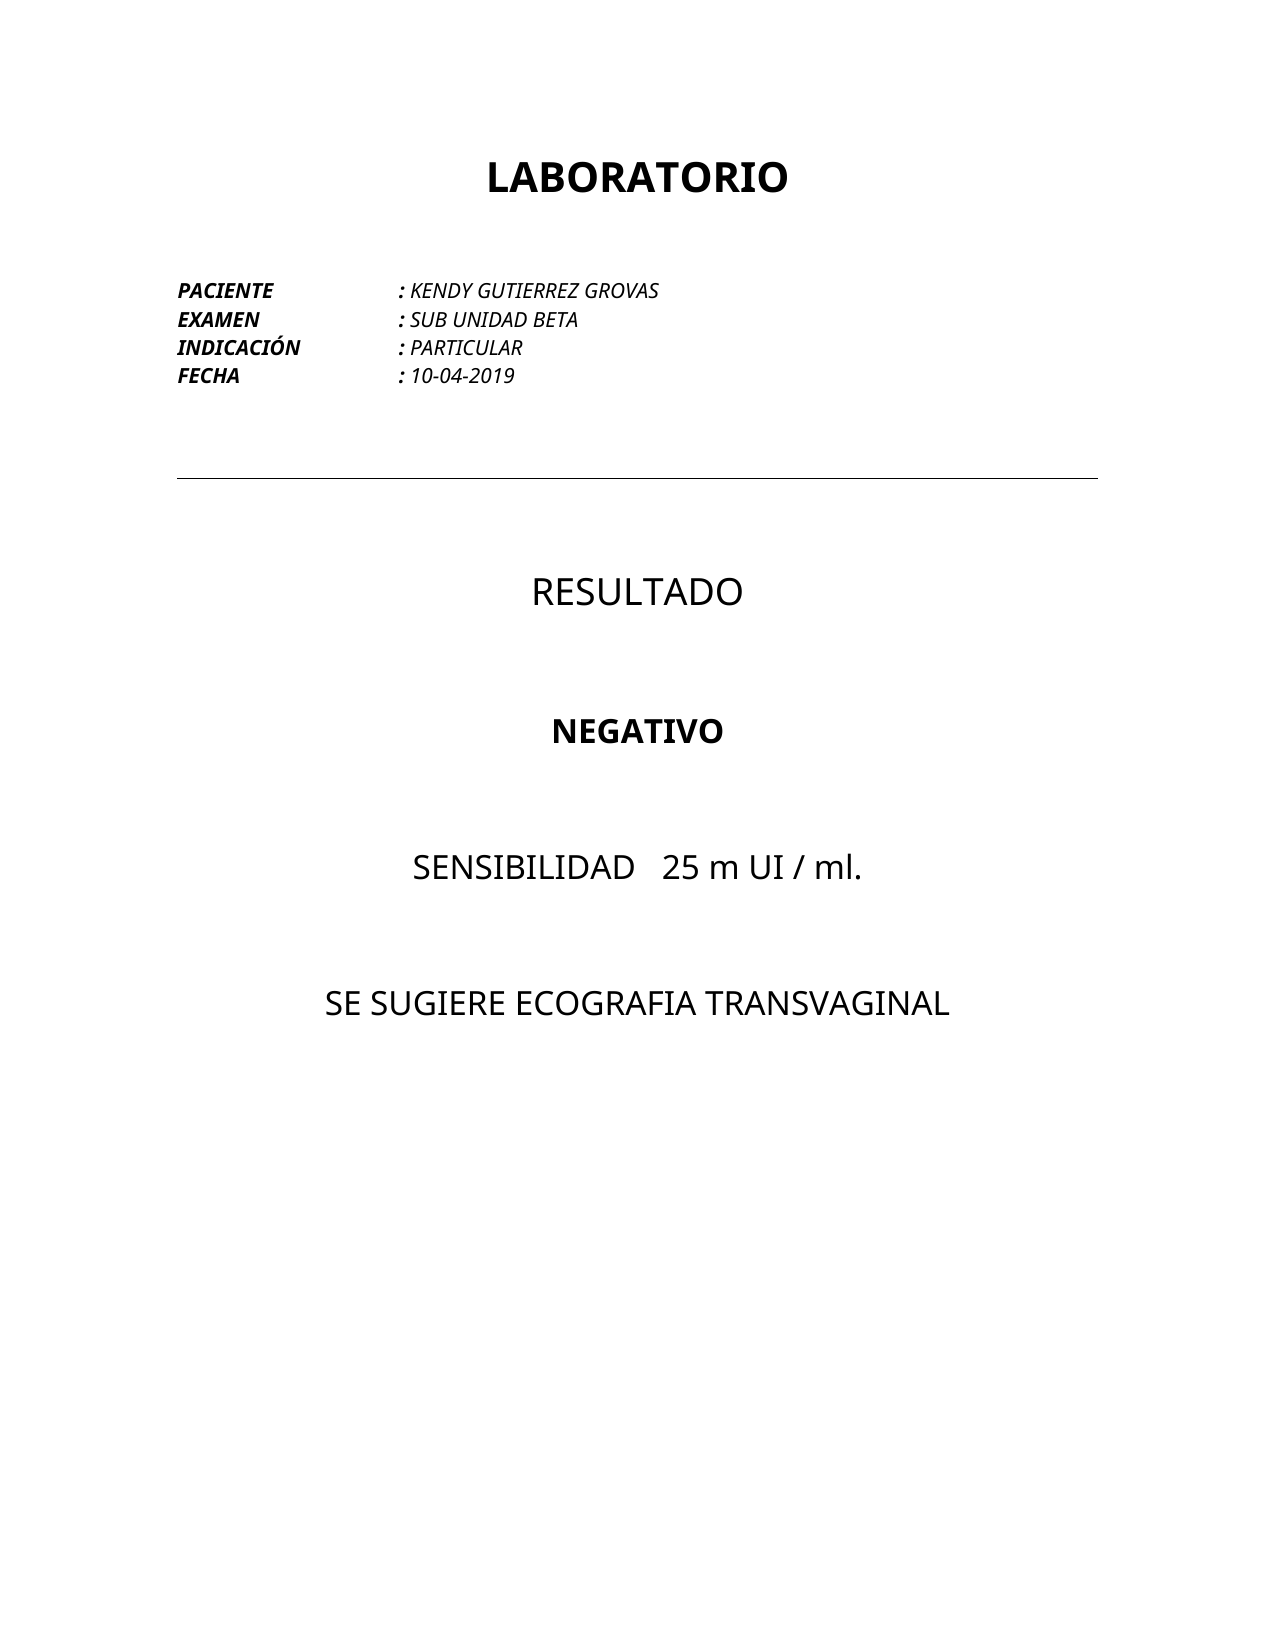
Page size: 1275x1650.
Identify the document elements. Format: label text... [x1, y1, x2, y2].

text NEGATIVO [177, 707, 1098, 753]
subtitle LABORATORIO [177, 148, 1098, 204]
text SENSIBILIDAD UI / ml. [177, 844, 1098, 889]
text EXAMEN : SUB UNIDAD BETA [177, 305, 1098, 333]
text INDICACIÓN : PARTICULAR [177, 333, 1098, 362]
text SE SUGIERE ECOGRAFIA TRANSVAGINAL [177, 980, 1098, 1025]
text RESULTADO [177, 566, 1098, 617]
text FECHA : 10-04-2019 [177, 362, 1098, 390]
text PACIENTE : KENDY GUTIERREZ GROVAS [177, 276, 1098, 305]
